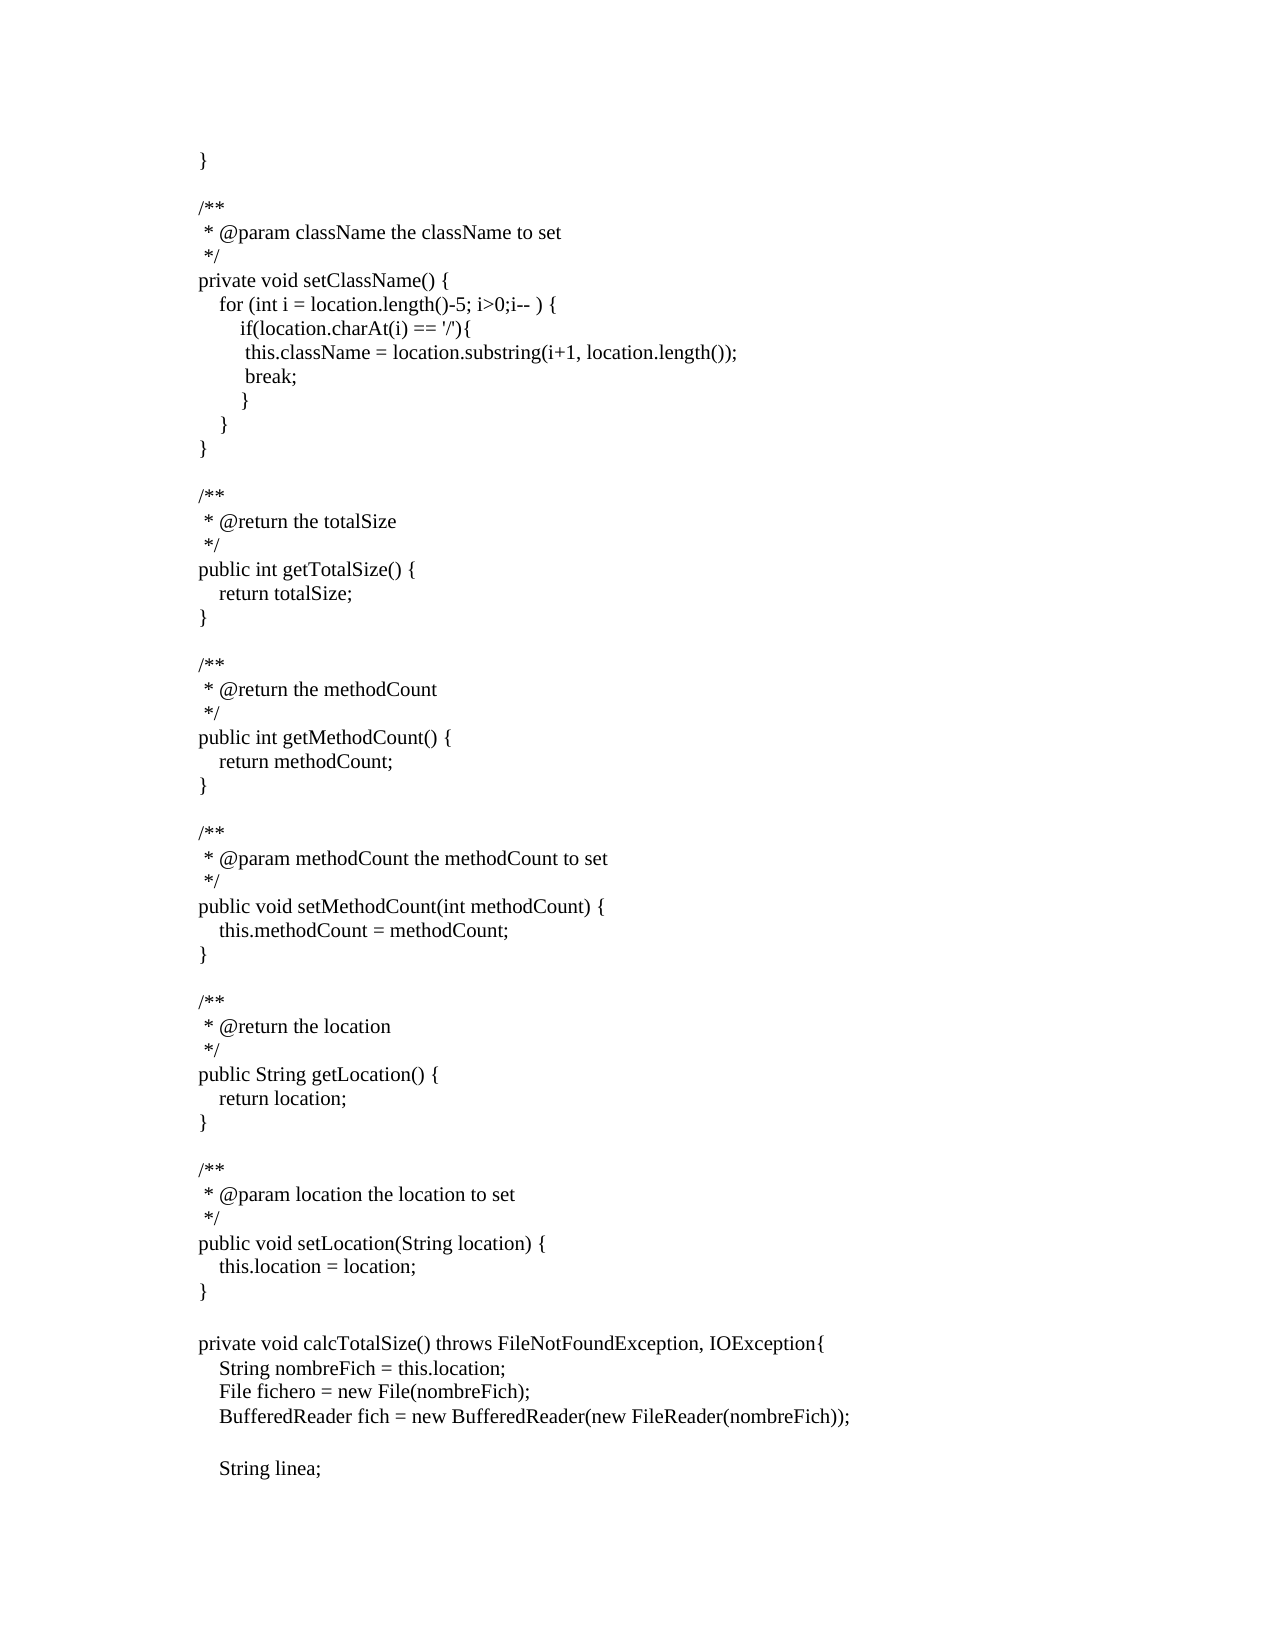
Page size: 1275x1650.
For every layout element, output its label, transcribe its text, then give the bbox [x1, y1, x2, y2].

text */ [177, 533, 1098, 557]
text /** [177, 1158, 1098, 1182]
text } [177, 412, 1098, 436]
text */ [177, 244, 1098, 268]
text public void setLocation(String location) { [177, 1230, 1098, 1254]
text /** [177, 990, 1098, 1014]
text break; [177, 364, 1098, 388]
text * @param methodCount the methodCount to set [177, 845, 1098, 869]
text public String getLocation() { [177, 1062, 1098, 1086]
text */ [177, 1038, 1098, 1062]
text */ [177, 701, 1098, 725]
text } [177, 148, 1098, 172]
text String nombreFich = this.location; [177, 1355, 1098, 1379]
text return methodCount; [177, 749, 1098, 773]
text BufferedReader fich = new BufferedReader(new FileReader(nombreFich)); [177, 1403, 1098, 1428]
text public int getMethodCount() { [177, 725, 1098, 749]
text /** [177, 484, 1098, 508]
text */ [177, 1206, 1098, 1230]
text return location; [177, 1086, 1098, 1110]
text File fichero = new File(nombreFich); [177, 1379, 1098, 1403]
text private void setClassName() { [177, 268, 1098, 292]
text } [177, 605, 1098, 629]
text * @param className the className to set [177, 220, 1098, 244]
text this.location = location; [177, 1254, 1098, 1278]
text this.methodCount = methodCount; [177, 918, 1098, 942]
text * @return the methodCount [177, 677, 1098, 701]
text * @return the totalSize [177, 508, 1098, 533]
text private void calcTotalSize() throws FileNotFoundException, IOException{ [177, 1331, 1098, 1355]
text this.className = location.substring(i+1, location.length()); [177, 340, 1098, 364]
text } [177, 773, 1098, 797]
text public void setMethodCount(int methodCount) { [177, 893, 1098, 918]
text } [177, 1278, 1098, 1303]
text * @param location the location to set [177, 1182, 1098, 1206]
text if(location.charAt(i) == '/'){ [177, 316, 1098, 340]
text } [177, 1110, 1098, 1134]
text /** [177, 653, 1098, 677]
text /** [177, 196, 1098, 220]
text */ [177, 869, 1098, 893]
text } [177, 436, 1098, 460]
text } [177, 388, 1098, 412]
text return totalSize; [177, 581, 1098, 605]
text for (int i = location.length()-5; i>0;i-- ) { [177, 292, 1098, 316]
text public int getTotalSize() { [177, 557, 1098, 581]
text /** [177, 821, 1098, 845]
text * @return the location [177, 1014, 1098, 1038]
text String linea; [177, 1456, 1098, 1480]
text } [177, 942, 1098, 966]
